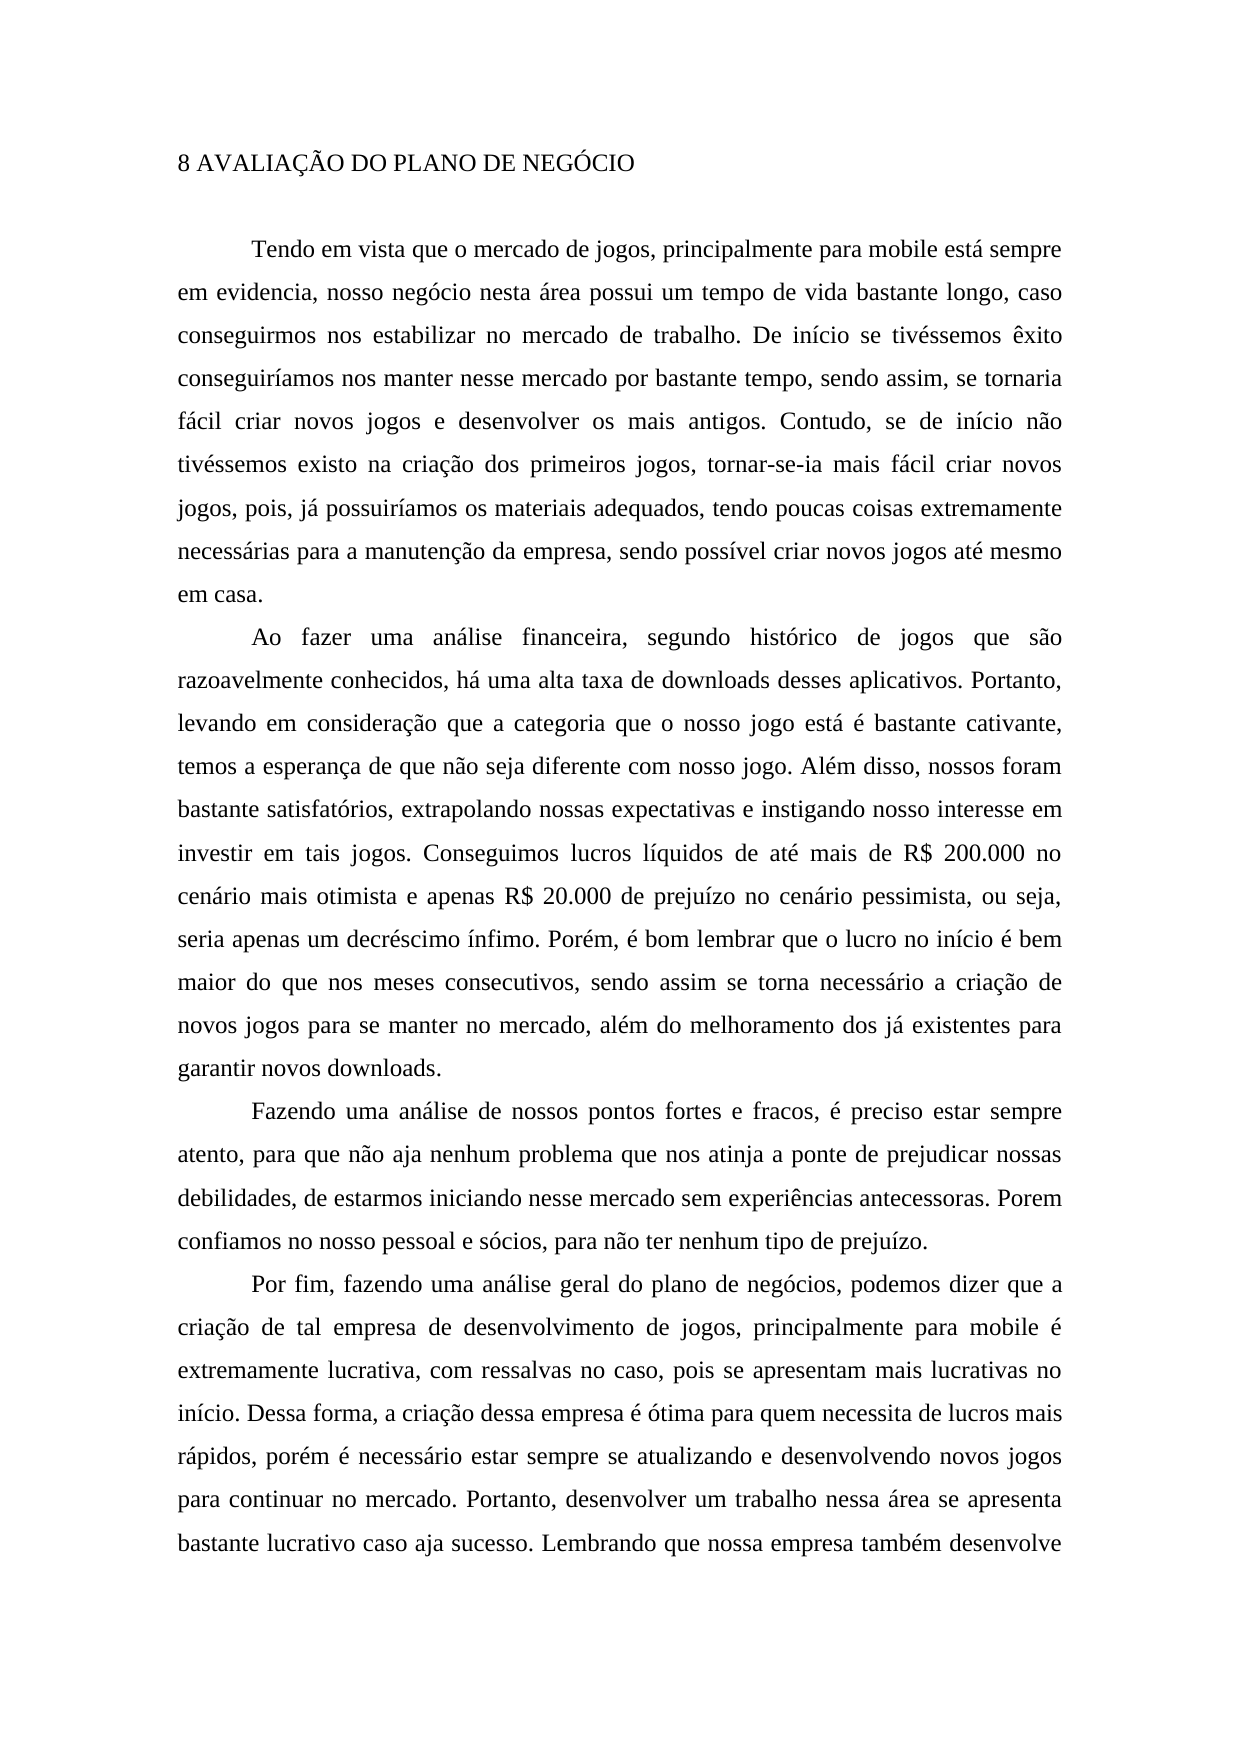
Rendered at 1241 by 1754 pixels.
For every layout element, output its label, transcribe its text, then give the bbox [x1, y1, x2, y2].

text Tendo em vista que o mercado de jogos, principalmente para mobile está sempre em evidencia, nosso negócio nesta área possui um tempo de vida bastante longo, caso conseguirmos nos estabilizar no mercado de trabalho. De início se tivéssemos êxito conseguiríamos nos manter nesse mercado por bastante tempo, sendo assim, se tornaria fácil criar novos jogos e desenvolver os mais antigos. Contudo, se de início não tivéssemos existo na criação dos primeiros jogos, tornar-se-ia mais fácil criar novos jogos, pois, já possuiríamos os materiais adequados, tendo poucas coisas extremamente necessárias para a manutenção da empresa, sendo possível criar novos jogos até mesmo em casa. [177, 234, 1063, 608]
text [177, 1269, 1063, 1556]
text Fazendo uma análise de nossos pontos fortes e fracos, é preciso estar sempre atento, para que não aja nenhum problema que nos atinja a ponte de prejudicar nossas debilidades, de estarmos iniciando nesse mercado sem experiências antecessoras. Porem confiamos no nosso pessoal e sócios, para não ter nenhum tipo de prejuízo. [177, 1096, 1063, 1254]
text Ao fazer uma análise financeira, segundo histórico de jogos que são razoavelmente conhecidos, há uma alta taxa de downloads desses aplicativos. Portanto, levando em consideração que a categoria que o nosso jogo está é bastante cativante, temos a esperança de que não seja diferente com nosso jogo. Além disso, nossos foram bastante satisfatórios, extrapolando nossas expectativas e instigando nosso interesse em investir em tais jogos. Conseguimos lucros líquidos de até mais de R$ 200.000 no cenário mais otimista e apenas R$ 20.000 de prejuízo no cenário pessimista, ou seja, seria apenas um decréscimo ínfimo. Porém, é bom lembrar que o lucro no início é bem maior do que nos meses consecutivos, sendo assim se torna necessário a criação de novos jogos para se manter no mercado, além do melhoramento dos já existentes para garantir novos downloads. [177, 622, 1063, 1082]
text 8 AVALIAÇÃO DO PLANO DE NEGÓCIO [177, 148, 1063, 176]
